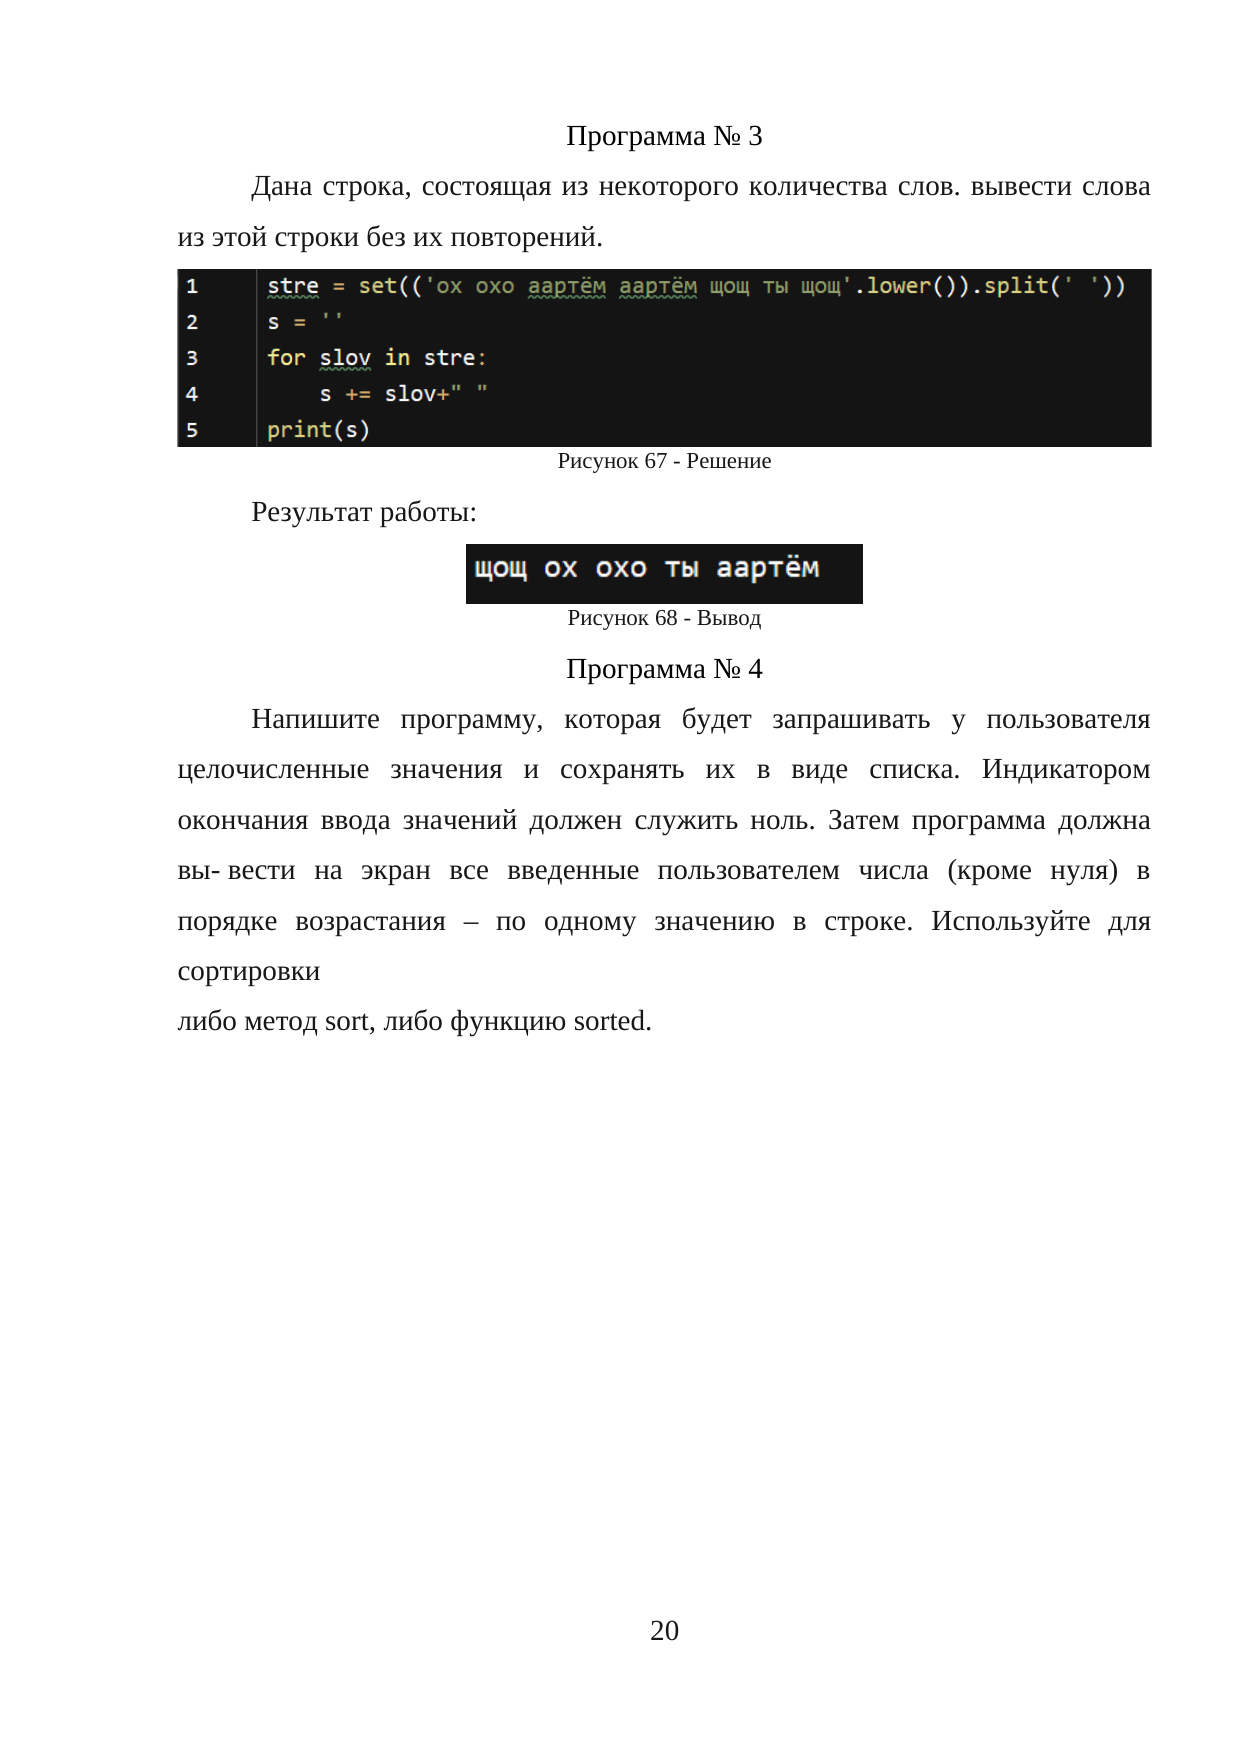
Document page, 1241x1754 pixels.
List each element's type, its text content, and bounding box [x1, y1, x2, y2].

text Результат работы: [177, 494, 1152, 528]
picture [466, 544, 863, 604]
text Напишите программу, которая будет запрашивать у пользователя целочисленные значения и сохранять их в виде списка. Индикатором окончания ввода значений должен служить ноль. Затем программа должна вы- вести на экран все введенные пользователем числа (кроме нуля) в порядке возрастания – по одному значению в строке. Используйте для сортировки либо метод sort, либо функцию sorted. [177, 701, 1152, 1037]
text Дана строка, состоящая из некоторого количества слов. вывести слова из этой строки без их повторений. [177, 168, 1152, 252]
picture [177, 269, 1152, 447]
subtitle Программа № 4 [177, 651, 1152, 684]
subtitle Программа № 3 [177, 118, 1152, 152]
text Рисунок 67 - Решение [177, 447, 1152, 473]
text Рисунок 68 - Вывод [177, 604, 1152, 630]
